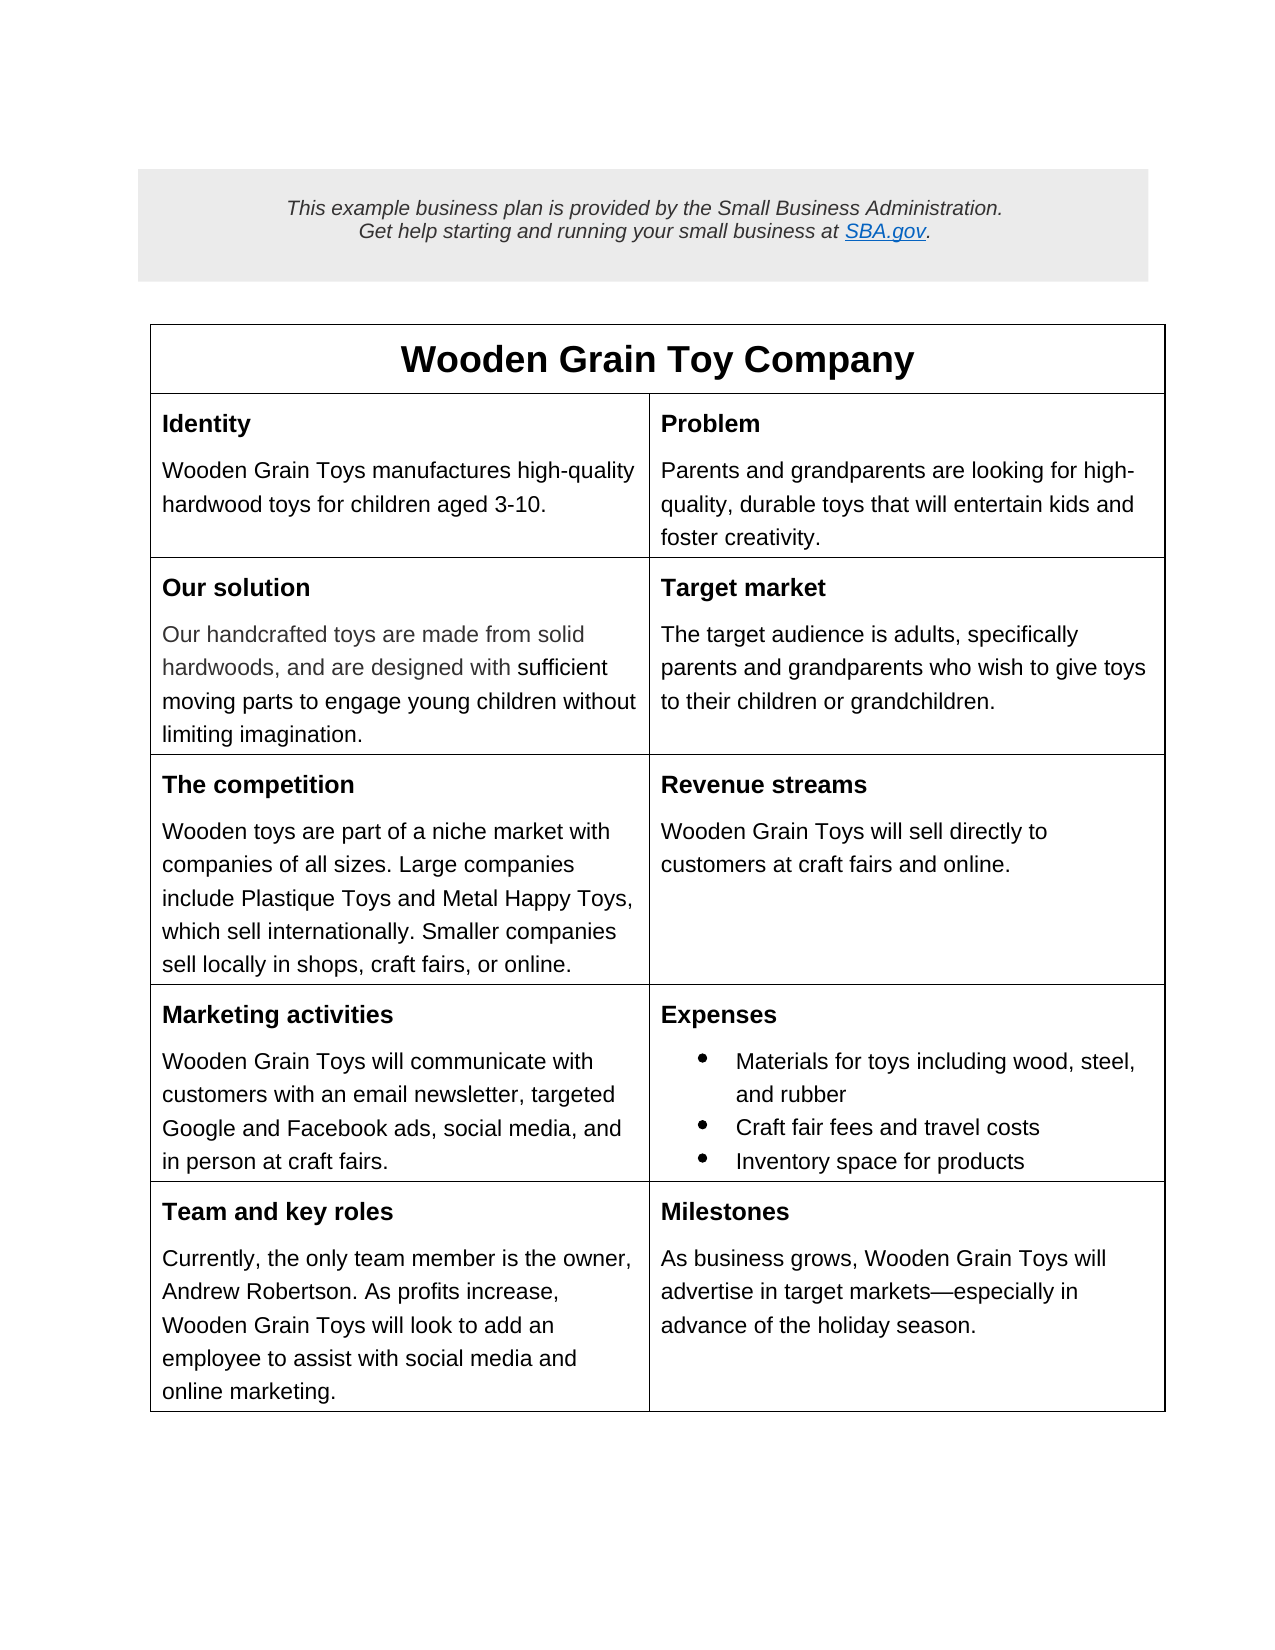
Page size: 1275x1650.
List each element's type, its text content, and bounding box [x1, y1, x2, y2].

table_cell Marketing activities Wooden Grain Toys will communicate with customers with an email newsletter, targeted Google and Facebook ads, social media, and in person at craft fairs. [151, 985, 649, 1181]
table_cell Revenue streams Wooden Grain Toys will sell directly to customers at craft fairs and online. [650, 755, 1164, 984]
table_cell Target market The target audience is adults, specifically parents and grandparents who wish to give toys to their children or grandchildren. [650, 558, 1164, 753]
table_cell Our solution Our handcrafted toys are made from solid hardwoods, and are designed with sufficient moving parts to engage young children without limiting imagination. [151, 558, 649, 753]
table_cell Expenses Materials for toys including wood, steel, and rubber Craft fair fees and travel costs Inventory space for products [650, 985, 1164, 1181]
table_cell The competition Wooden toys are part of a niche market with companies of all sizes. Large companies include Plastique Toys and Metal Happy Toys, which sell internationally. Smaller companies sell locally in shops, craft fairs, or online. [151, 755, 649, 984]
table_cell Team and key roles Currently, the only team member is the owner, Andrew Robertson. As profits increase, Wooden Grain Toys will look to add an employee to assist with social media and online marketing. [151, 1182, 649, 1411]
table_cell Milestones As business grows, Wooden Grain Toys will advertise in target markets—especially in advance of the holiday season. [650, 1182, 1164, 1411]
table_cell Identity Wooden Grain Toys manufactures high-quality hardwood toys for children aged 3-10. [151, 394, 649, 557]
table_cell Problem Parents and grandparents are looking for high-quality, durable toys that will entertain kids and foster creativity. [650, 394, 1164, 557]
table_header Wooden Grain Toy Company [151, 325, 1164, 393]
